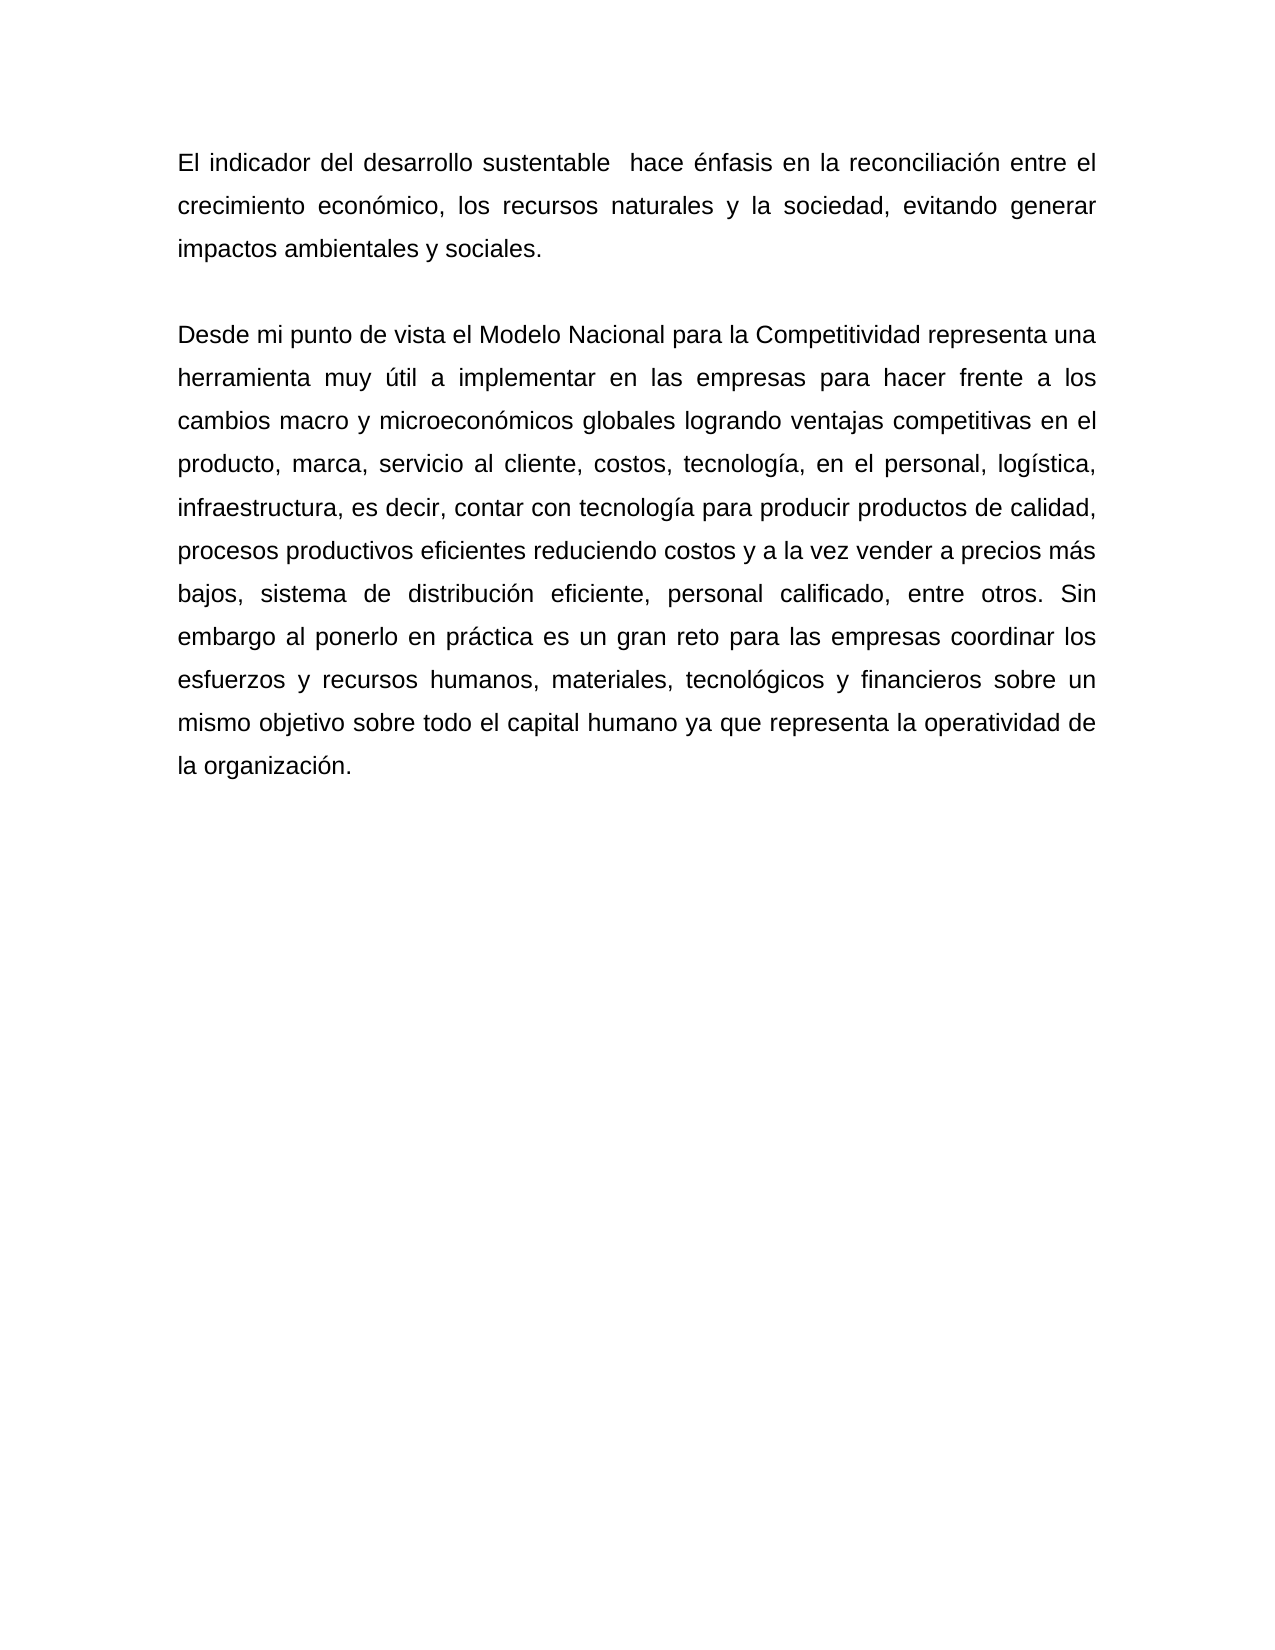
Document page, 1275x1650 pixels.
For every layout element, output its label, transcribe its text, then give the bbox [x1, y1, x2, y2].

text Desde mi punto de vista el Modelo Nacional para la Competitividad representa una herramienta muy útil a implementar en las empresas para hacer frente a los cambios macro y microeconómicos globales logrando ventajas competitivas en el producto, marca, servicio al cliente, costos, tecnología, en el personal, logística, infraestructura, es decir, contar con tecnología para producir productos de calidad, procesos productivos eficientes reduciendo costos y a la vez vender a precios más bajos, sistema de distribución eficiente, personal calificado, entre otros. Sin embargo al ponerlo en práctica es un gran reto para las empresas coordinar los esfuerzos y recursos humanos, materiales, tecnológicos y financieros sobre un mismo objetivo sobre todo el capital humano ya que representa la operatividad de la organización. [177, 320, 1098, 780]
text El indicador del desarrollo sustentable hace énfasis en la reconciliación entre el crecimiento económico, los recursos naturales y la sociedad, evitando generar impactos ambientales y sociales. [177, 148, 1098, 263]
